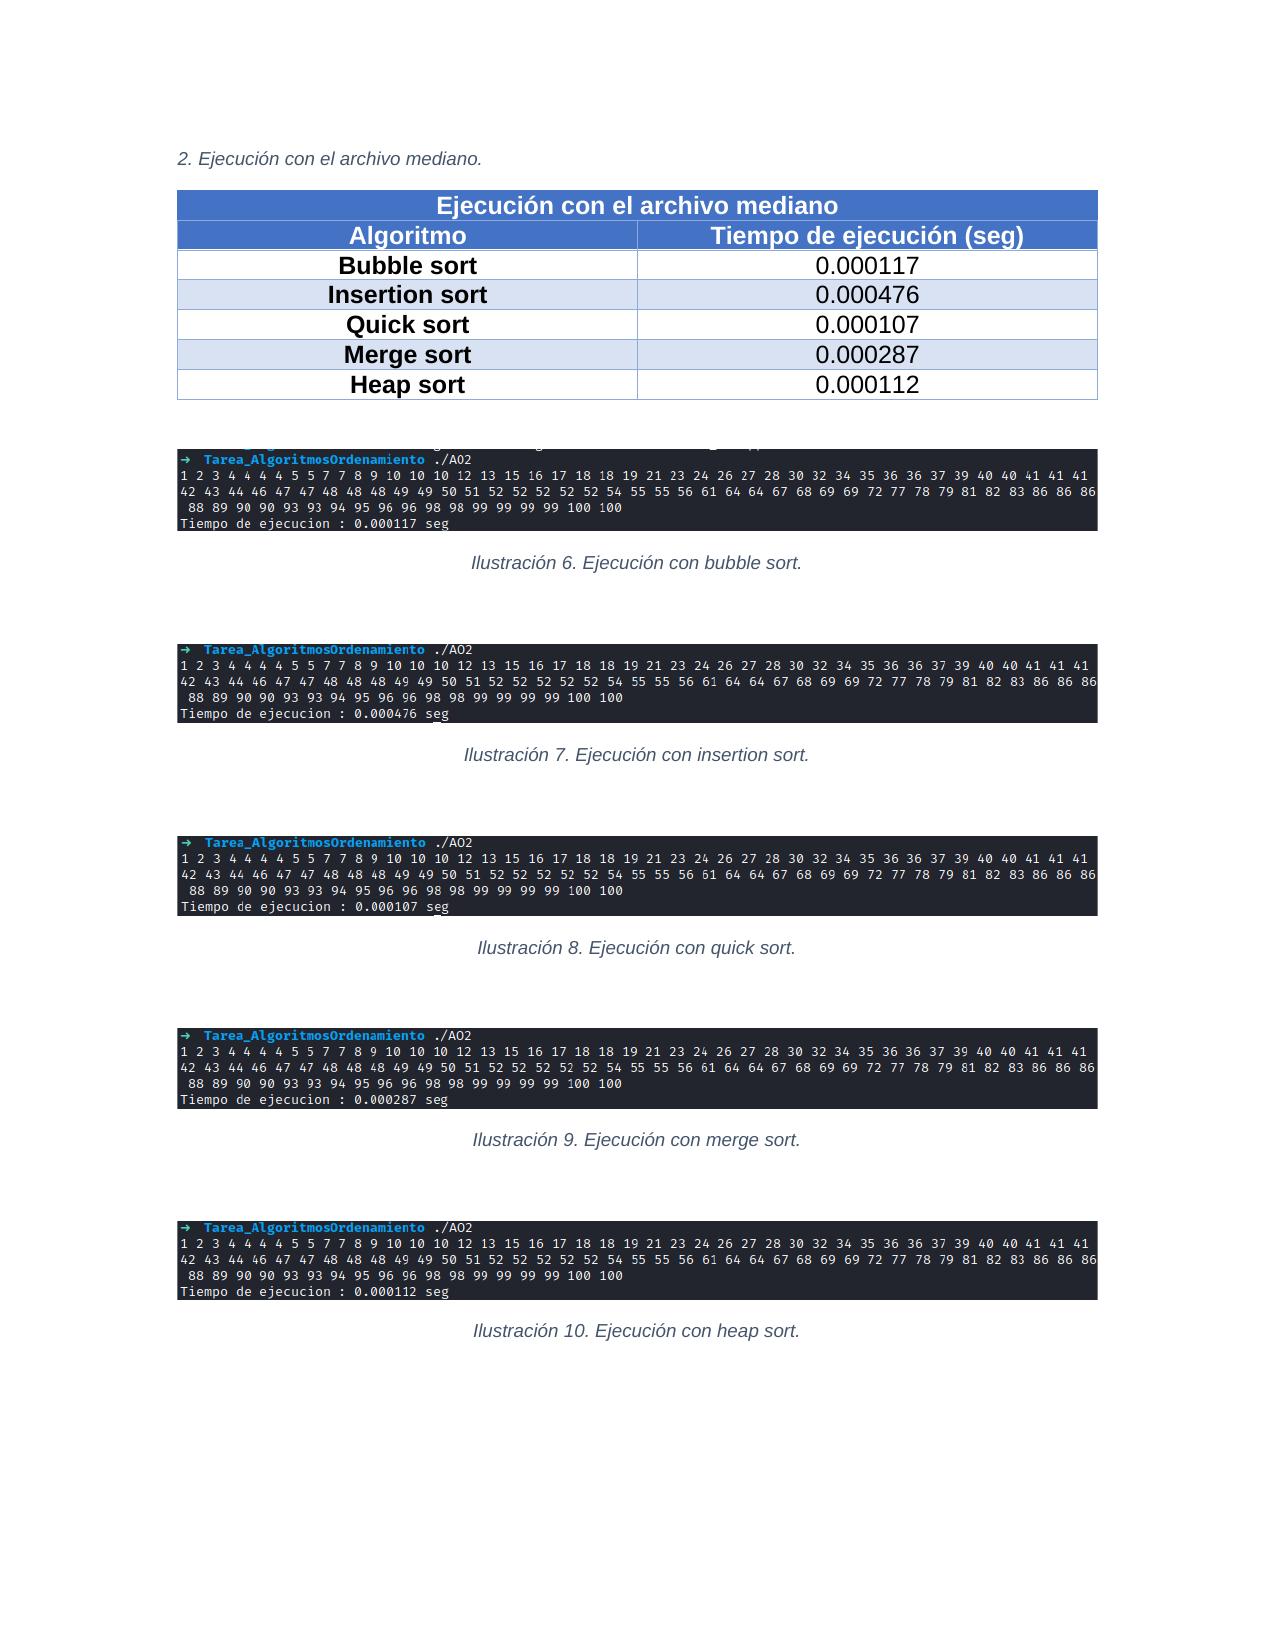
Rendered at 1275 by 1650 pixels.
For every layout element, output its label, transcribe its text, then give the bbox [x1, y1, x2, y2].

picture [177, 644, 1098, 723]
table_cell Algoritmo [178, 221, 637, 249]
table_cell 0.000476 [638, 280, 1097, 309]
table_cell Insertion sort [178, 280, 637, 309]
table_cell Tiempo de ejecución (seg) [638, 221, 1097, 249]
picture [177, 836, 1098, 916]
picture [177, 1221, 1098, 1300]
table_cell 0.000112 [638, 370, 1097, 398]
table_header Ejecución con el archivo mediano [178, 191, 1097, 220]
table_cell Merge sort [178, 340, 637, 369]
table_cell 0.000117 [638, 251, 1097, 279]
picture [177, 449, 1098, 531]
table_cell 0.000287 [638, 340, 1097, 369]
table_cell 0.000107 [638, 310, 1097, 339]
picture [177, 1028, 1098, 1109]
table_cell Bubble sort [178, 251, 637, 279]
table_cell Heap sort [178, 370, 637, 398]
table_cell Quick sort [178, 310, 637, 339]
